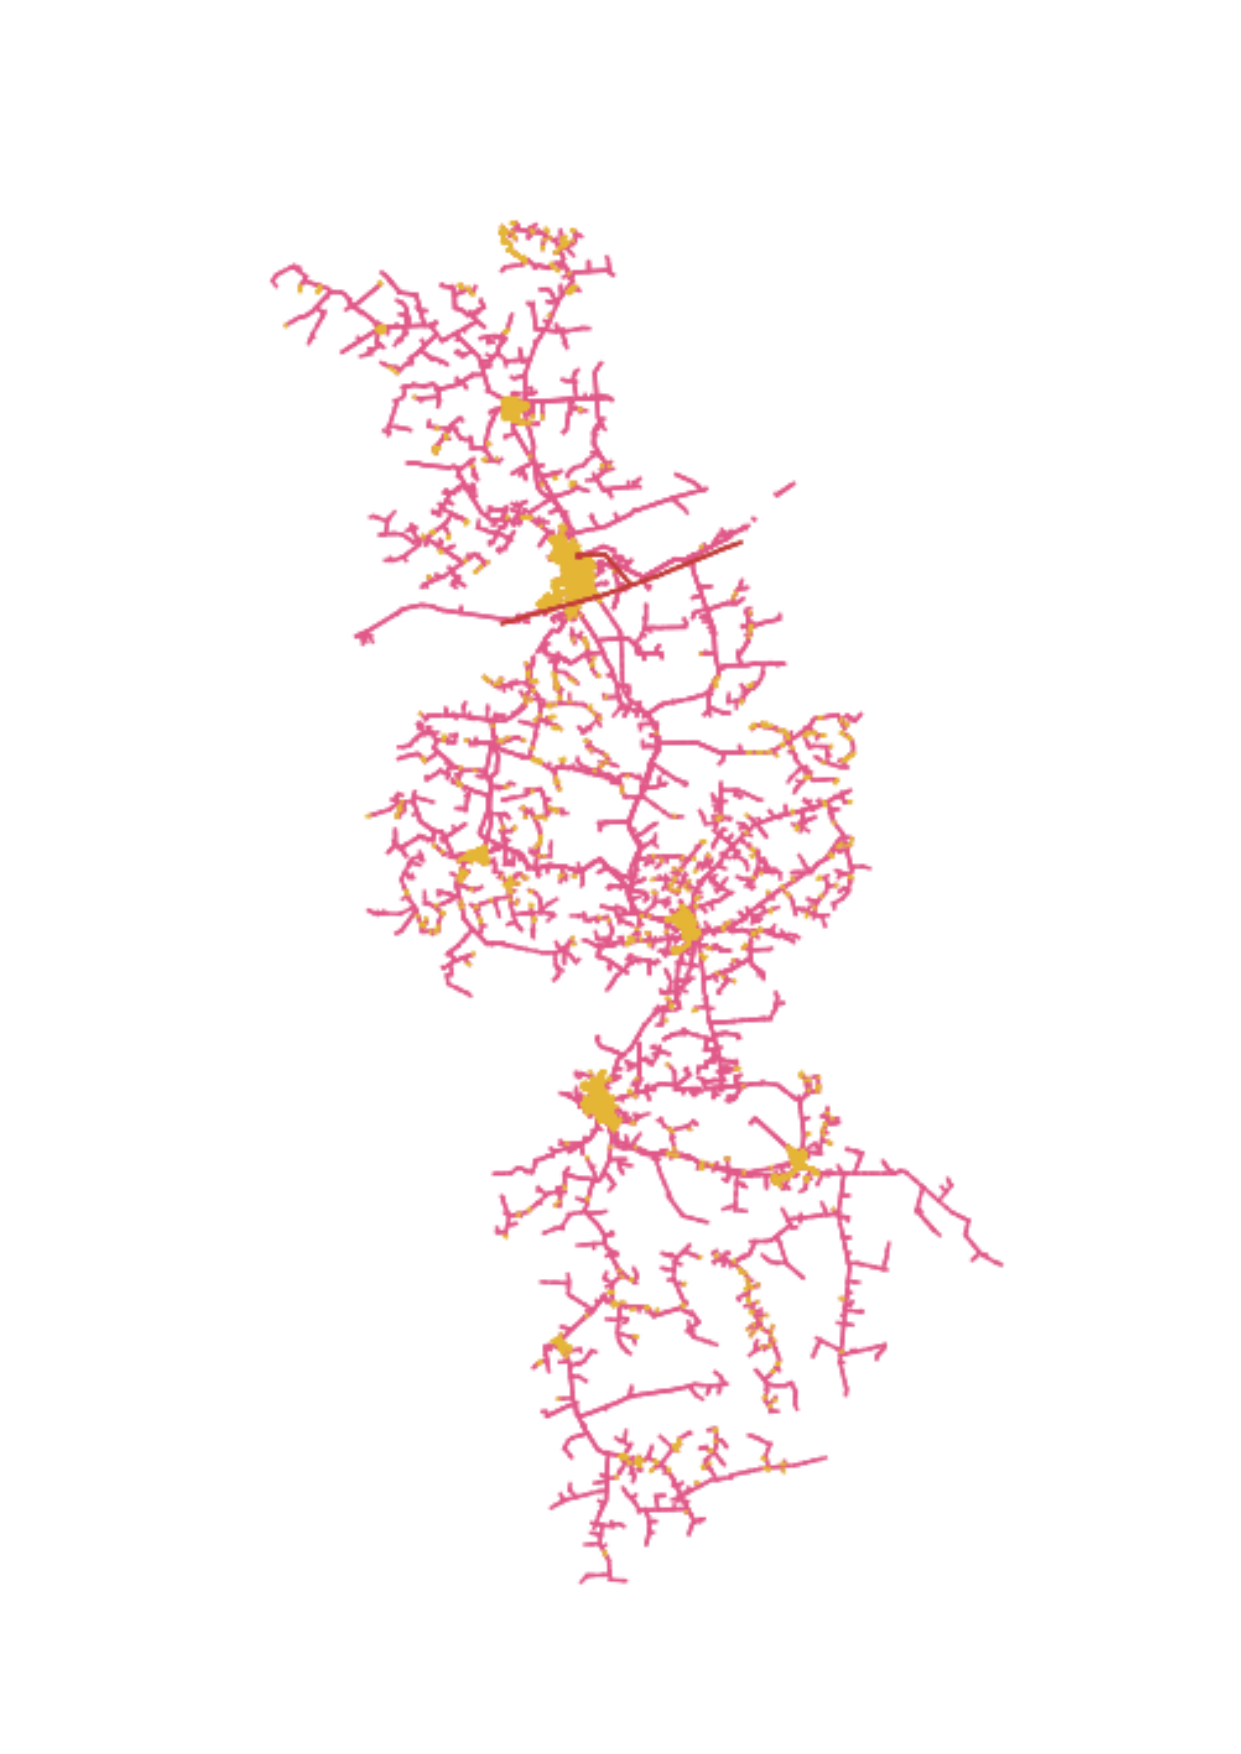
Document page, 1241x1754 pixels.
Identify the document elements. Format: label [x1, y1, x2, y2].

picture [177, 147, 1113, 1607]
